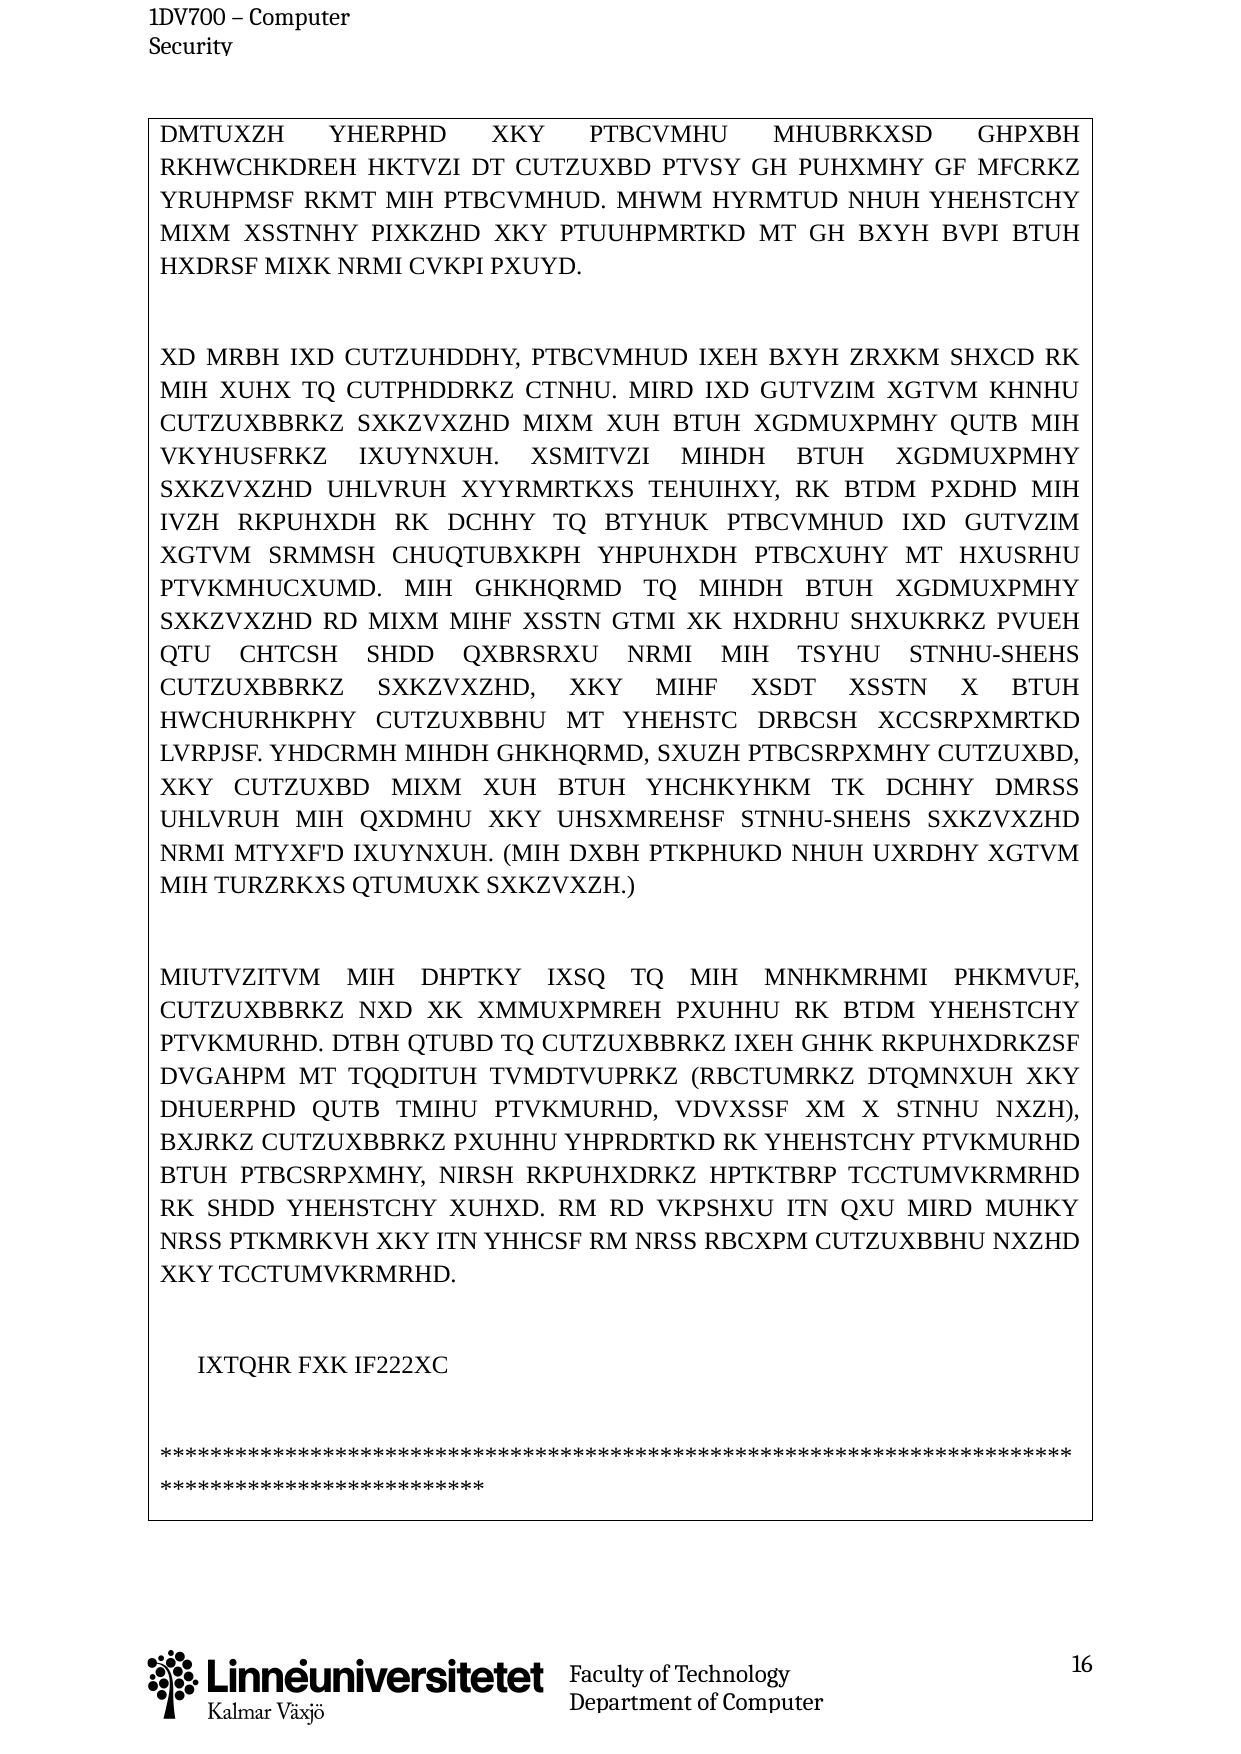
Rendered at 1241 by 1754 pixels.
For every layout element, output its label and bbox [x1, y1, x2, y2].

picture [147, 1650, 544, 1725]
table_header [149, 119, 1092, 1519]
